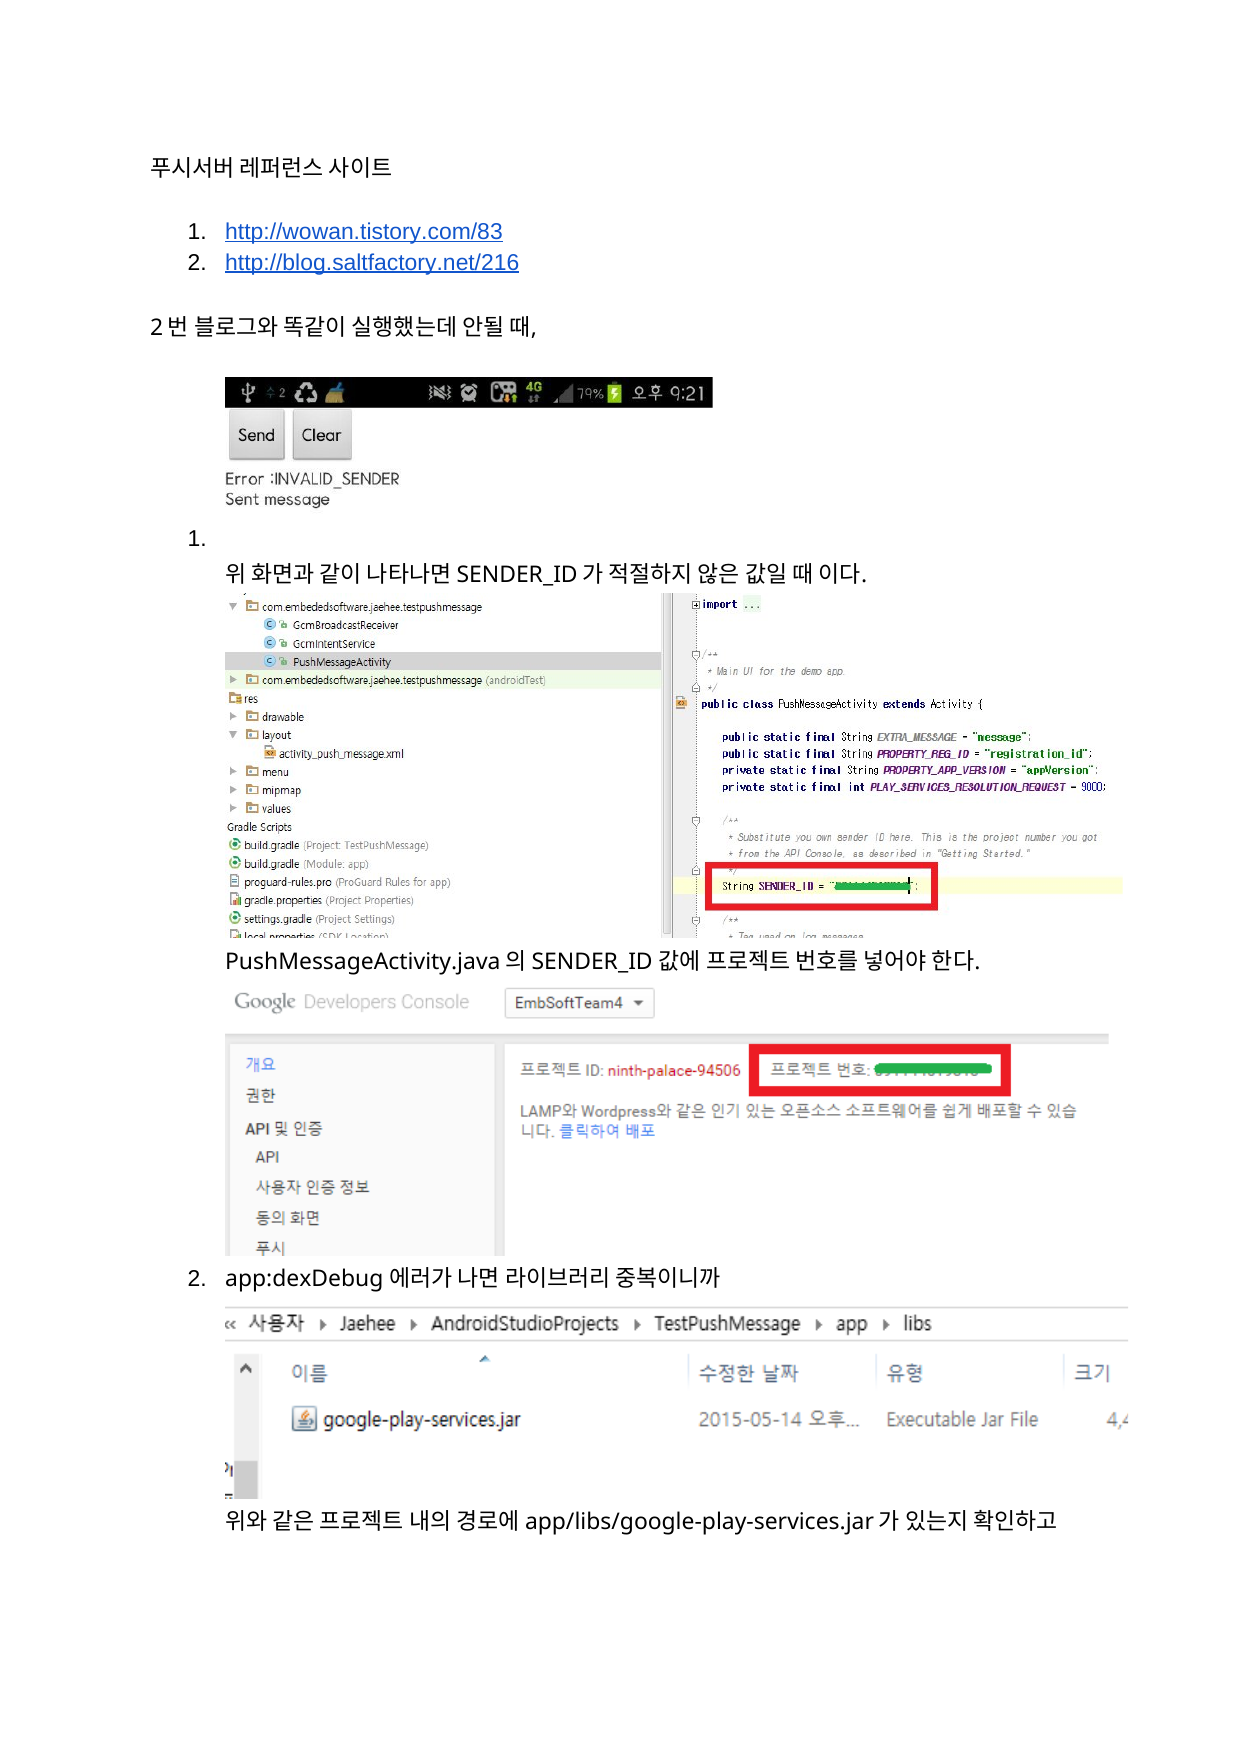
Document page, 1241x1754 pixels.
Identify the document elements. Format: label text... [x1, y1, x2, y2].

text 2번 블로그와 똑같이 실행했는데 안될 때, [150, 309, 1090, 342]
picture [225, 377, 713, 547]
picture [225, 1296, 1129, 1499]
picture [225, 593, 1123, 938]
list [187, 1259, 1090, 1537]
list http://blog.saltfactory.net/216 [187, 248, 1090, 275]
list http://wowan.tistory.com/83 [187, 218, 1090, 245]
text 푸시서버 레퍼런스 사이트 [150, 150, 1090, 183]
picture [225, 979, 1109, 1256]
